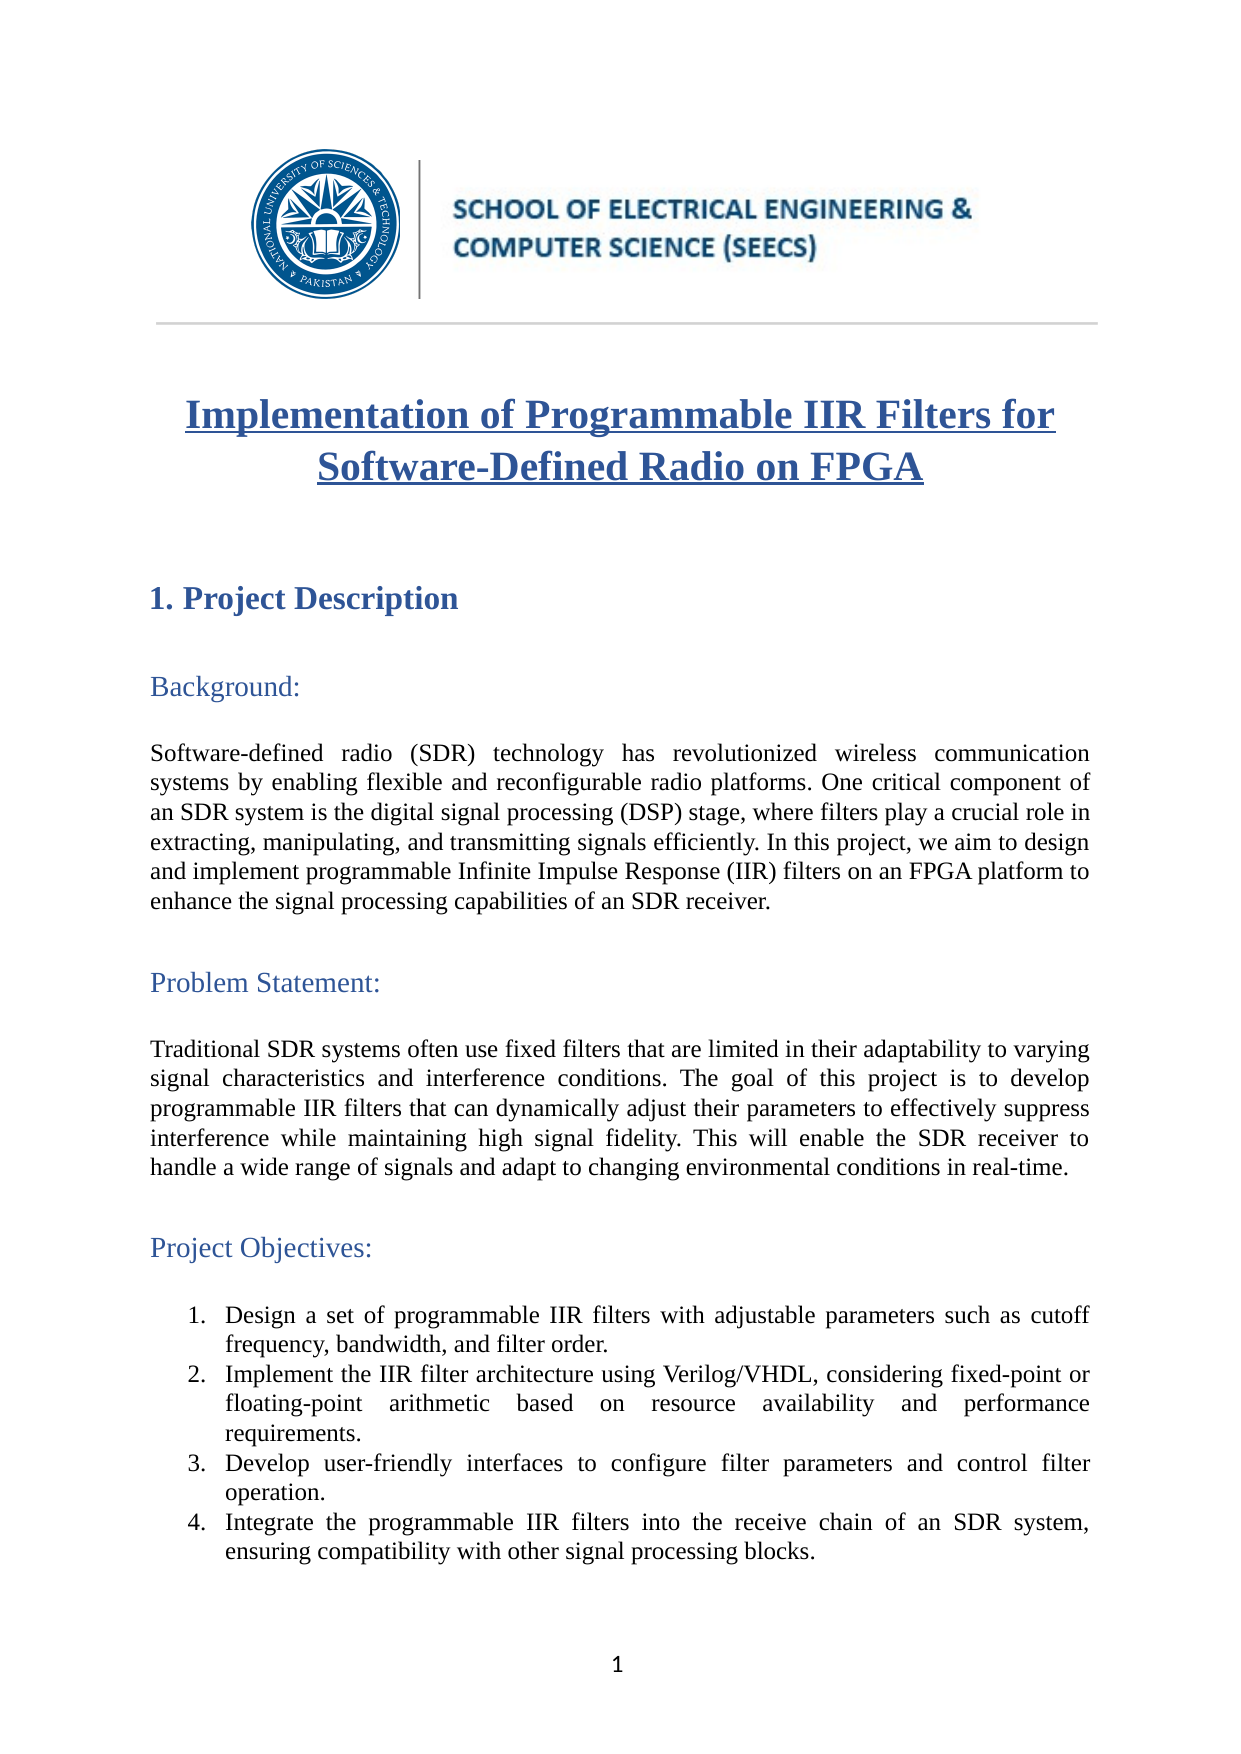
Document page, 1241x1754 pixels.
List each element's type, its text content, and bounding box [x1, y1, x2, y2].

subtitle 1. Project Description [148, 579, 1090, 617]
list Integrate the programmable IIR filters into the receive chain of an SDR system, ensuring compatibility with other signal processing blocks. [187, 1507, 1091, 1565]
text Problem Statement: [150, 965, 1098, 998]
text Traditional SDR systems often use fixed filters that are limited in their adaptability to varying signal characteristics and interference conditions. The goal of this project is to develop programmable IIR filters that can dynamically adjust their parameters to effectively suppress interference while maintaining high signal fidelity. This will enable the SDR receiver to handle a wide range of signals and adapt to changing environmental conditions in real-time. [150, 1034, 1091, 1181]
picture [251, 149, 1003, 299]
list Develop user-friendly interfaces to configure filter parameters and control filter operation. [187, 1448, 1091, 1506]
picture [155, 321, 1098, 325]
list Design a set of programmable IIR filters with adjustable parameters such as cutoff frequency, bandwidth, and filter order. [187, 1300, 1091, 1358]
text Background: [150, 669, 1098, 702]
text Implementation of Programmable IIR Filters for Software-Defined Radio on FPGA [150, 389, 1090, 489]
text Software-defined radio (SDR) technology has revolutionized wireless communication systems by enabling flexible and reconfigurable radio platforms. One critical component of an SDR system is the digital signal processing (DSP) stage, where filters play a crucial role in extracting, manipulating, and transmitting signals efficiently. In this project, we aim to design and implement programmable Infinite Impulse Response (IIR) filters on an FPGA platform to enhance the signal processing capabilities of an SDR receiver. [150, 738, 1091, 914]
text Project Objectives: [150, 1231, 1098, 1264]
list Implement the IIR filter architecture using Verilog/VHDL, considering fixed-point or floating-point arithmetic based on resource availability and performance requirements. [187, 1359, 1091, 1447]
